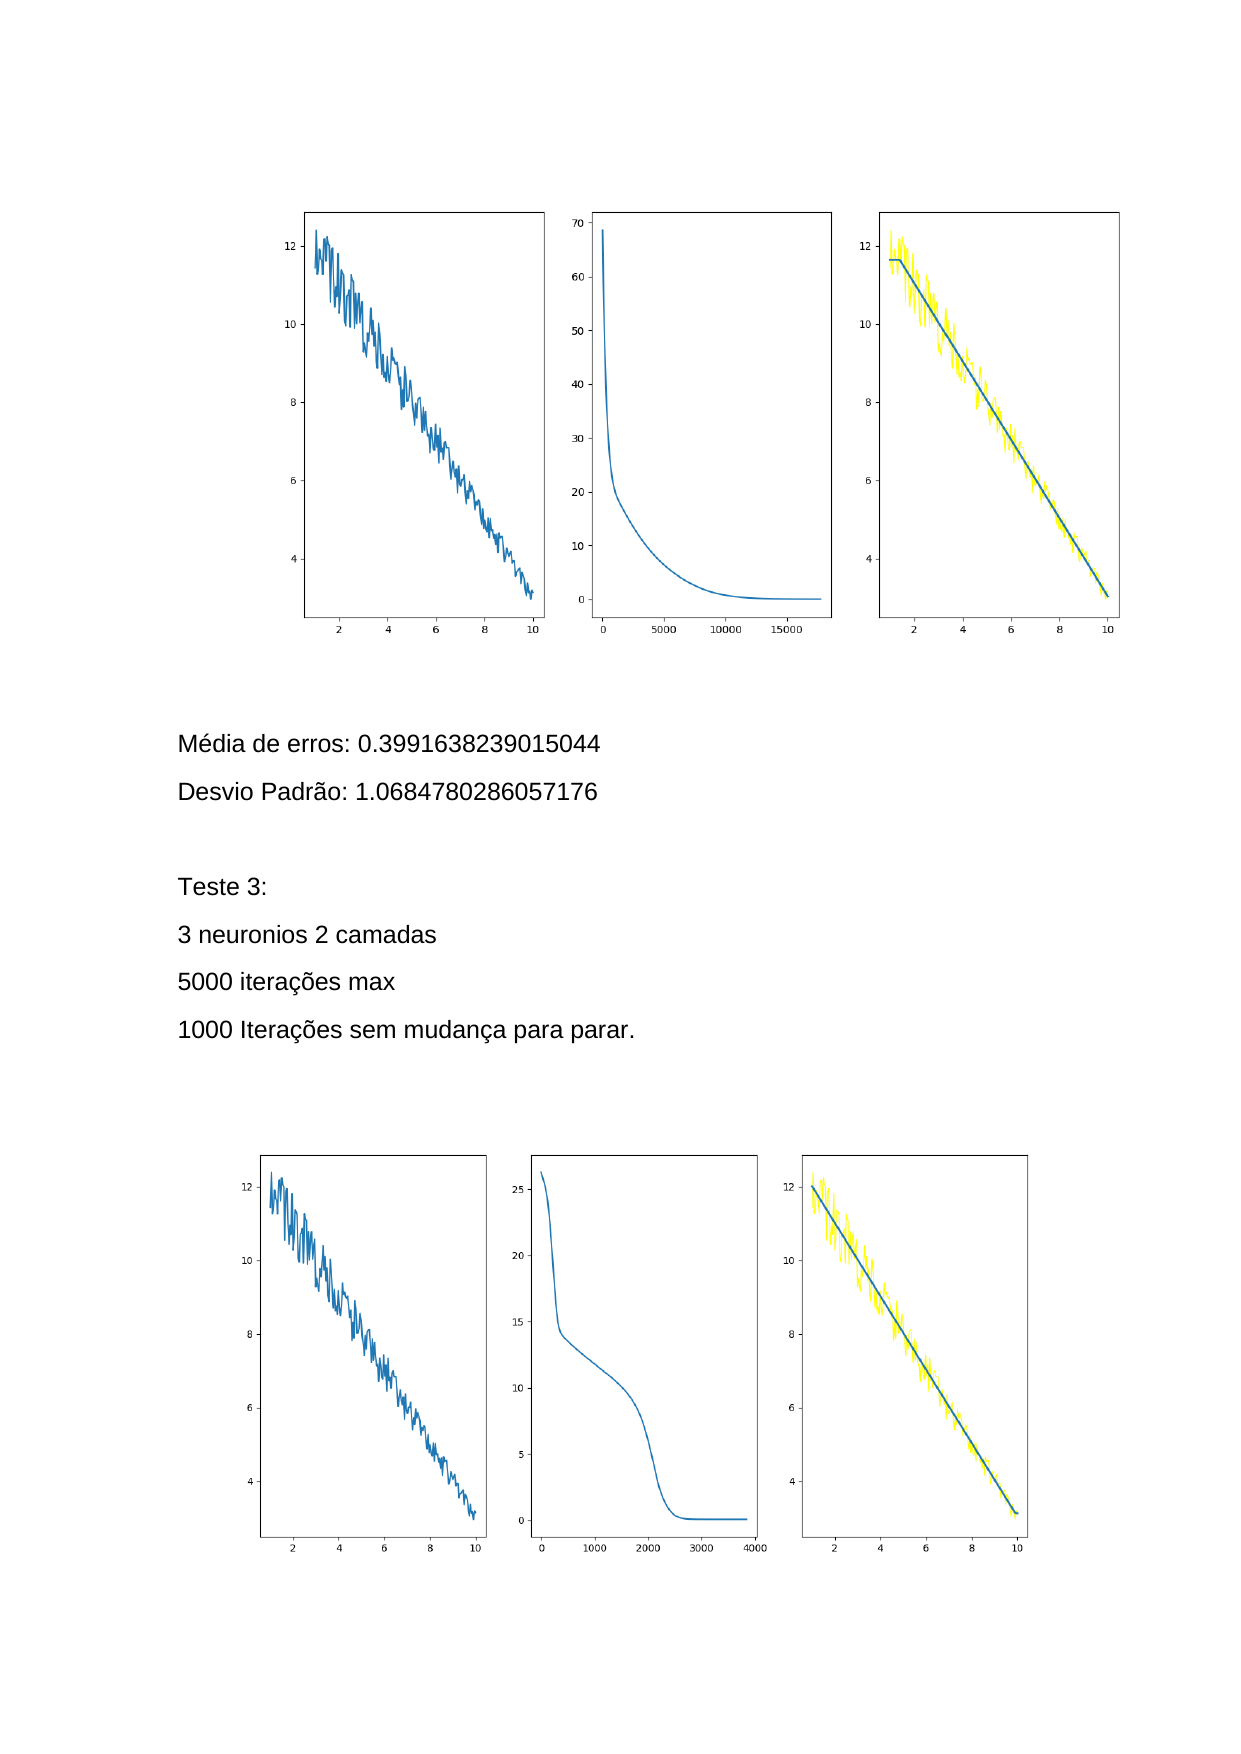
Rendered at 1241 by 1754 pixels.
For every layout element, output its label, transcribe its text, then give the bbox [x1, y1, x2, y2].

text 5000 iterações max [177, 967, 1063, 996]
picture [177, 1110, 1063, 1571]
text 3 neuronios 2 camadas [177, 920, 1063, 948]
text Teste 3: [177, 872, 1063, 901]
text Desvio Padrão: 1.0684780286057176 [177, 777, 1063, 805]
text Média de erros: 0.3991638239015044 [177, 729, 1063, 758]
text 1000 Iterações sem mudança para parar. [177, 1015, 1063, 1044]
picture [177, 147, 1204, 663]
